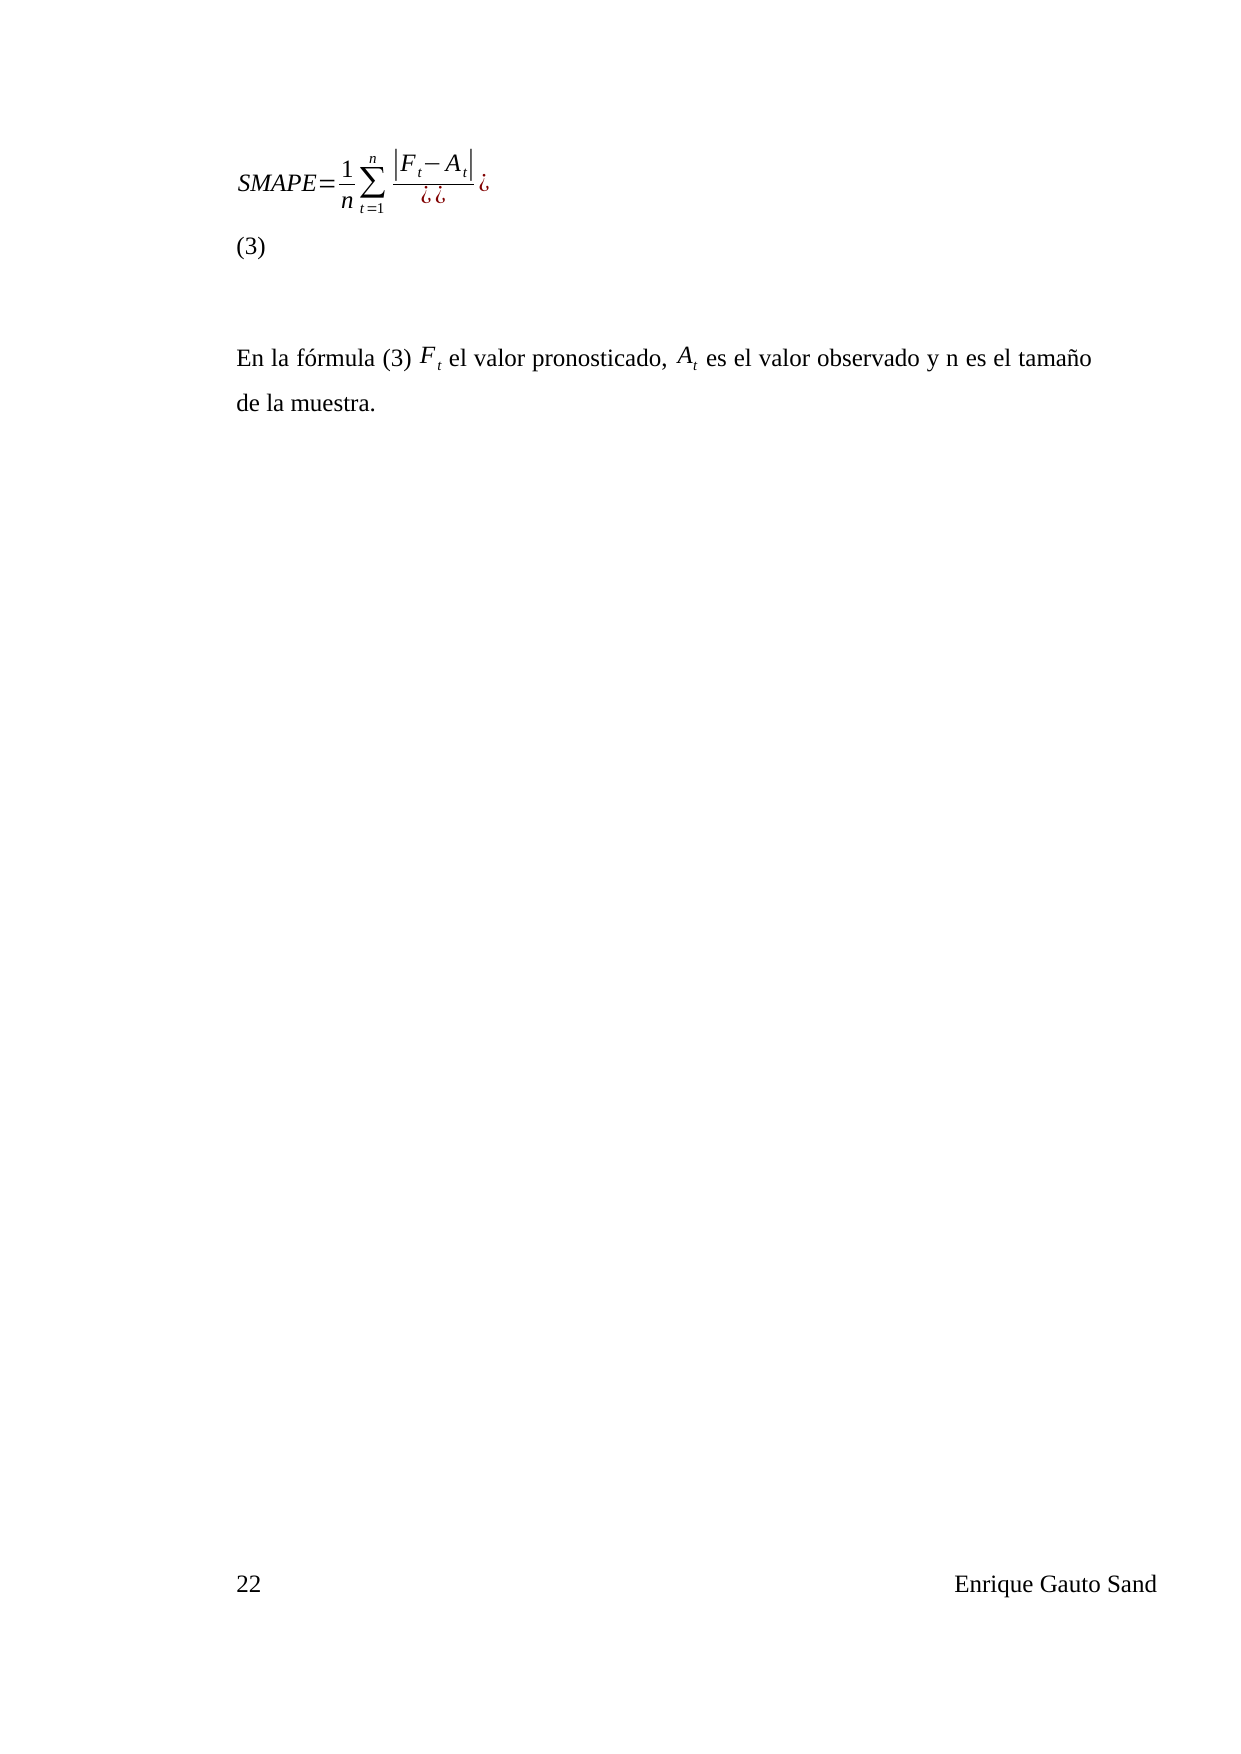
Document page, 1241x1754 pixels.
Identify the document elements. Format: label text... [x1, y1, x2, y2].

text (3) [236, 148, 1092, 260]
text En la fórmula (3) el valor pronosticado, es el valor observado y n es el tamaño de la muestra. [236, 342, 1092, 417]
